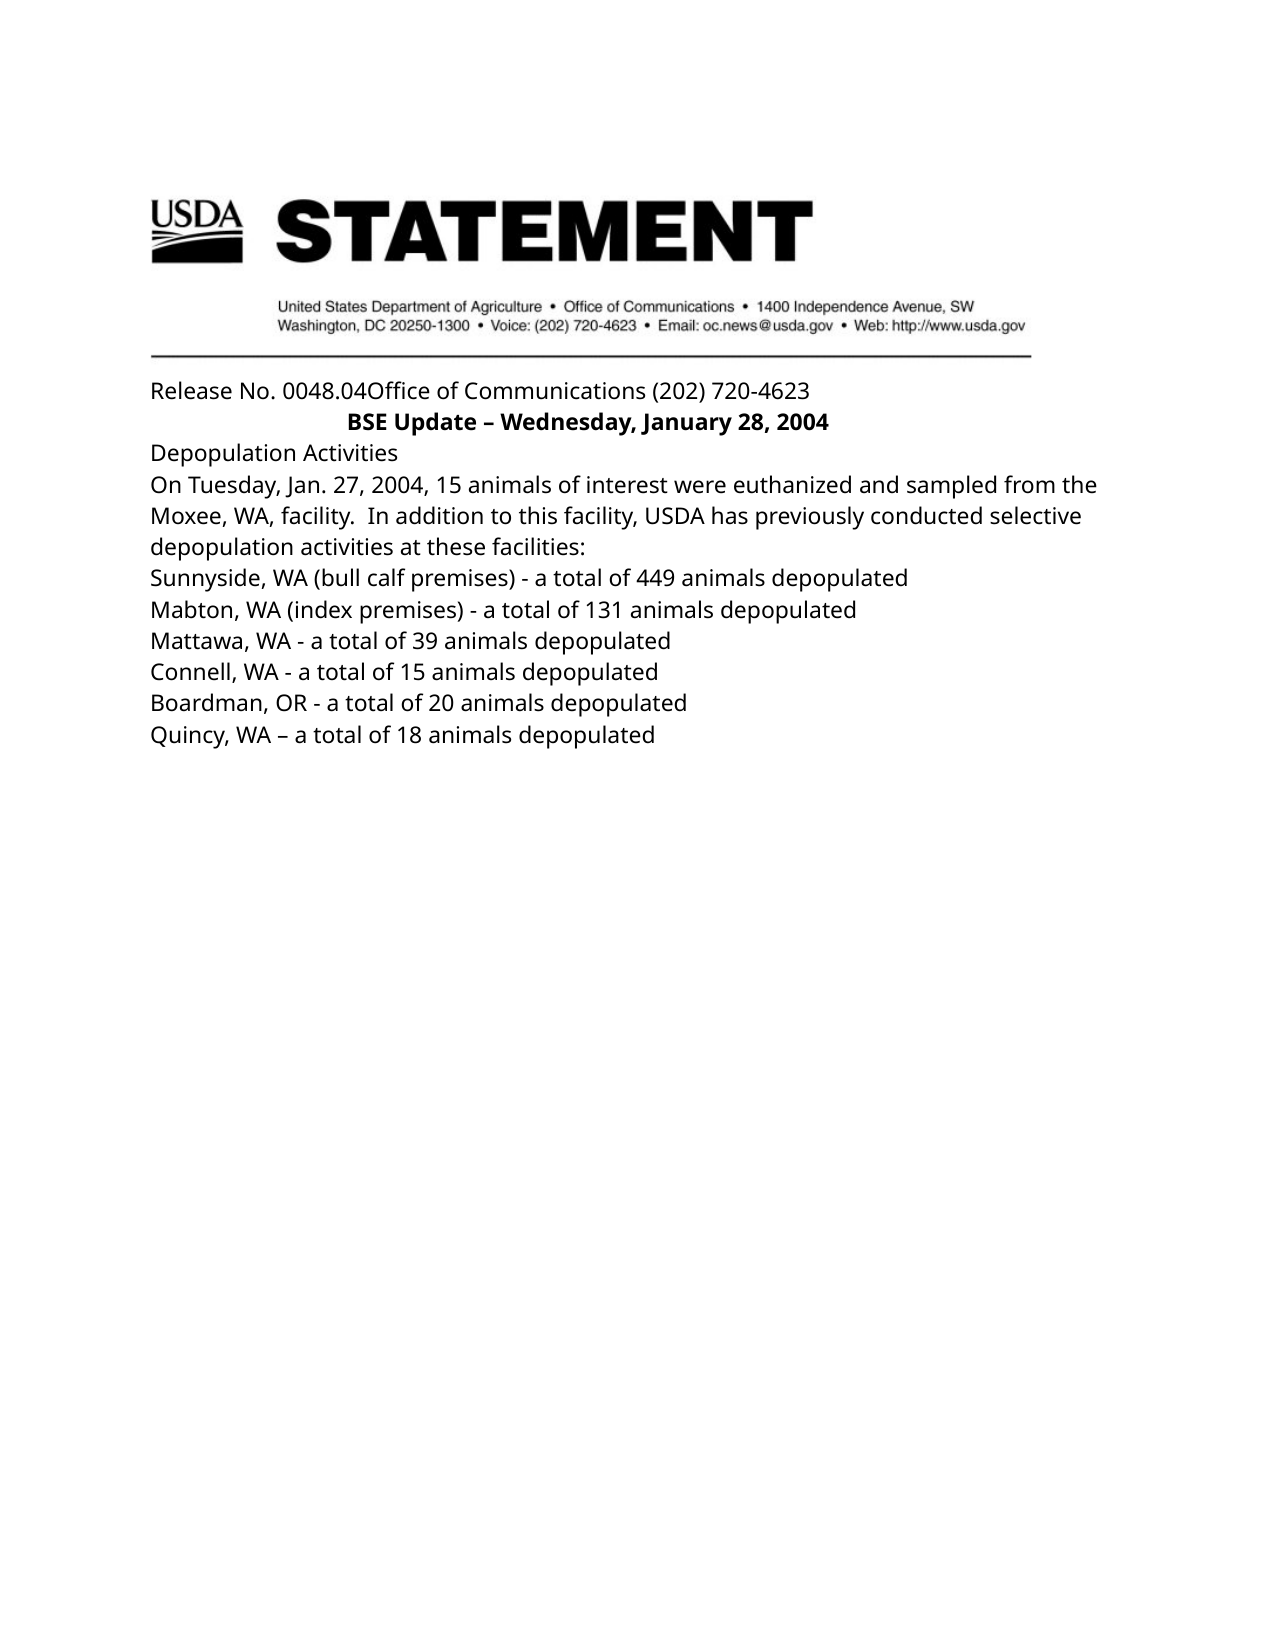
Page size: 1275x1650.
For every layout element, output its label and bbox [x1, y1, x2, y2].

picture [150, 178, 1032, 375]
